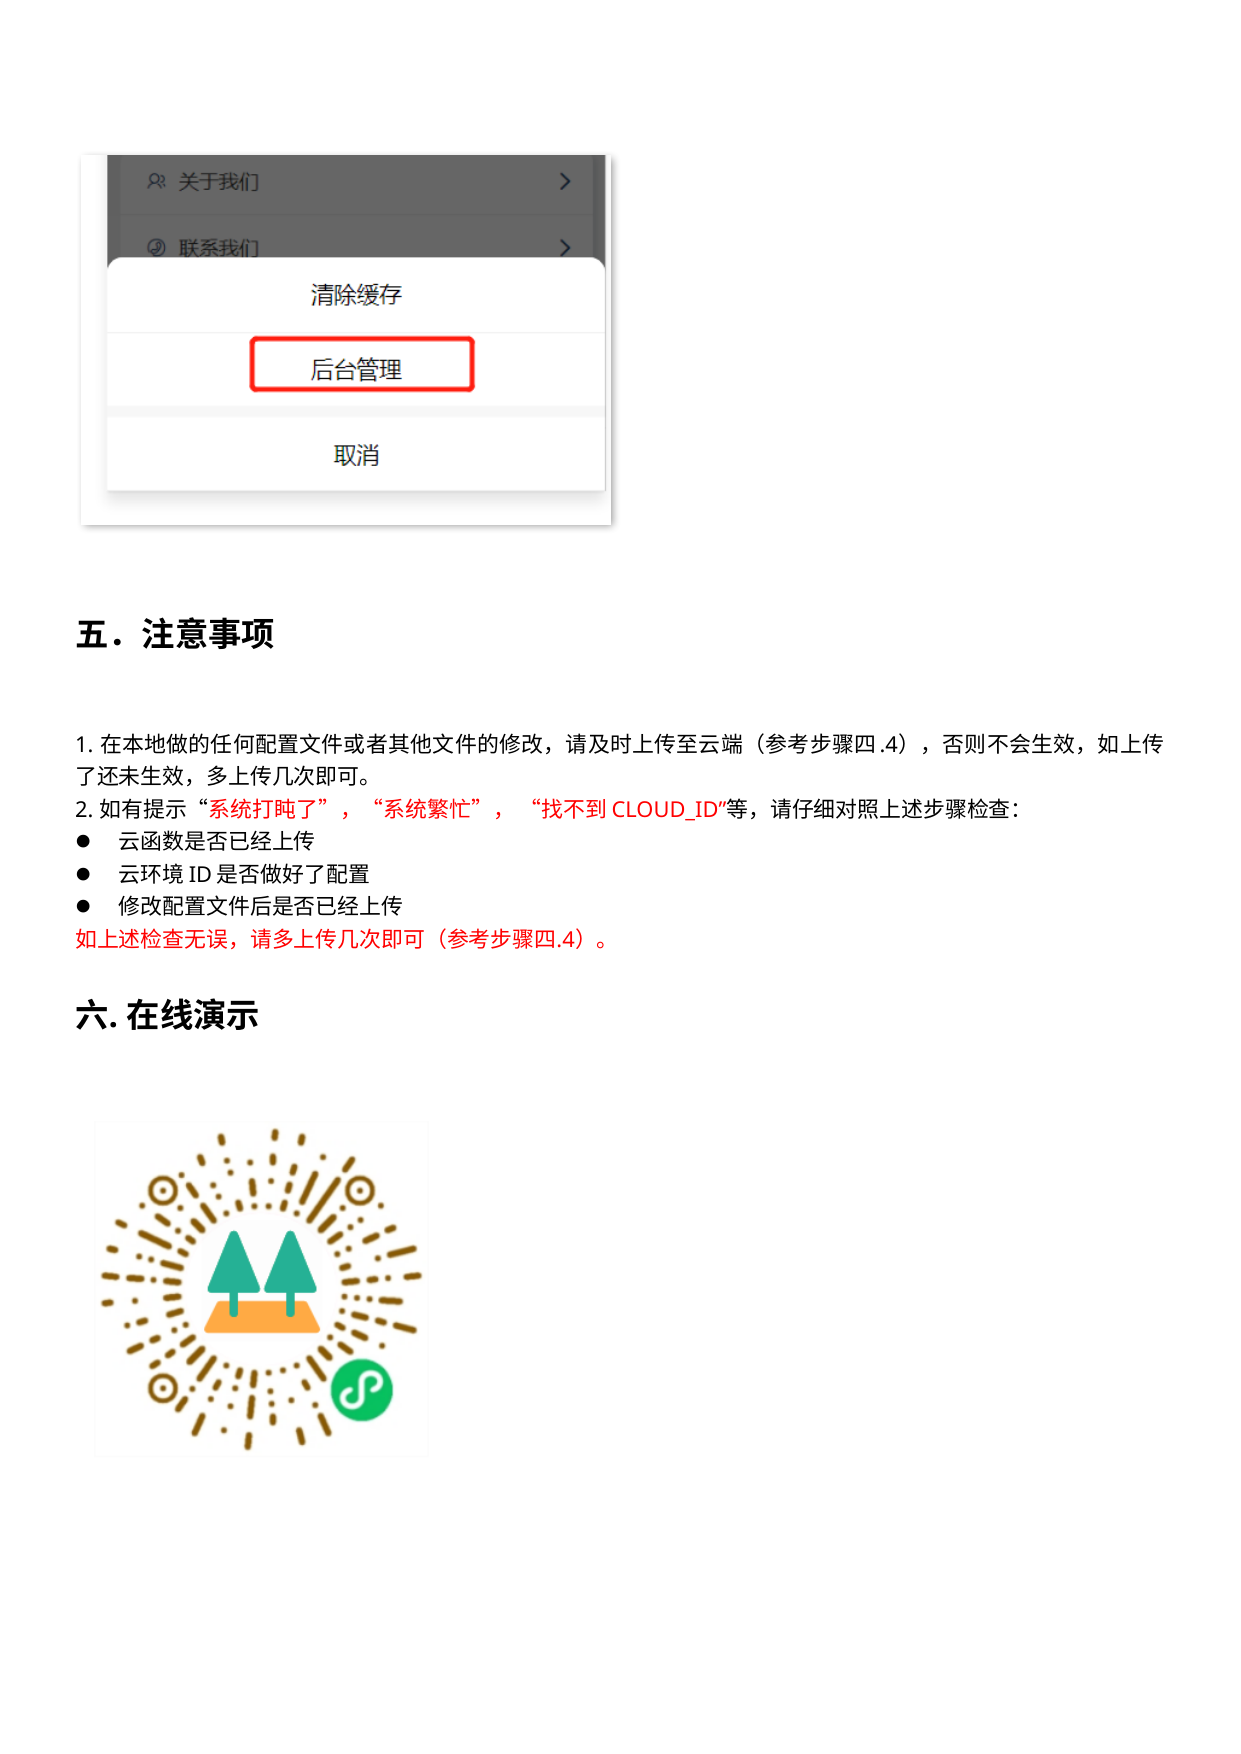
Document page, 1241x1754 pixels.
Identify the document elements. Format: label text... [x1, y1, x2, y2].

list 修改配置文件后是否已经上传 [75, 889, 1165, 921]
list 云函数是否已经上传 [75, 824, 1165, 856]
subtitle 六. 在线演示 [75, 981, 1165, 1046]
subtitle 五．注意事项 [75, 599, 1165, 664]
text 如上述检查无误，请多上传几次即可（参考步骤四.4）。 [75, 921, 1165, 954]
picture [75, 1108, 447, 1473]
list 云环境ID是否做好了配置 [75, 856, 1165, 889]
text 1. 在本地做的任何配置文件或者其他文件的修改，请及时上传至云端（参考步骤四.4），否则不会生效，如上传了还未生效，多上传几次即可。 [75, 726, 1165, 791]
picture [81, 155, 611, 525]
text 2. 如有提示“系统打盹了”，“系统繁忙”， “找不到CLOUD_ID”等，请仔细对照上述步骤检查： [75, 791, 1165, 824]
